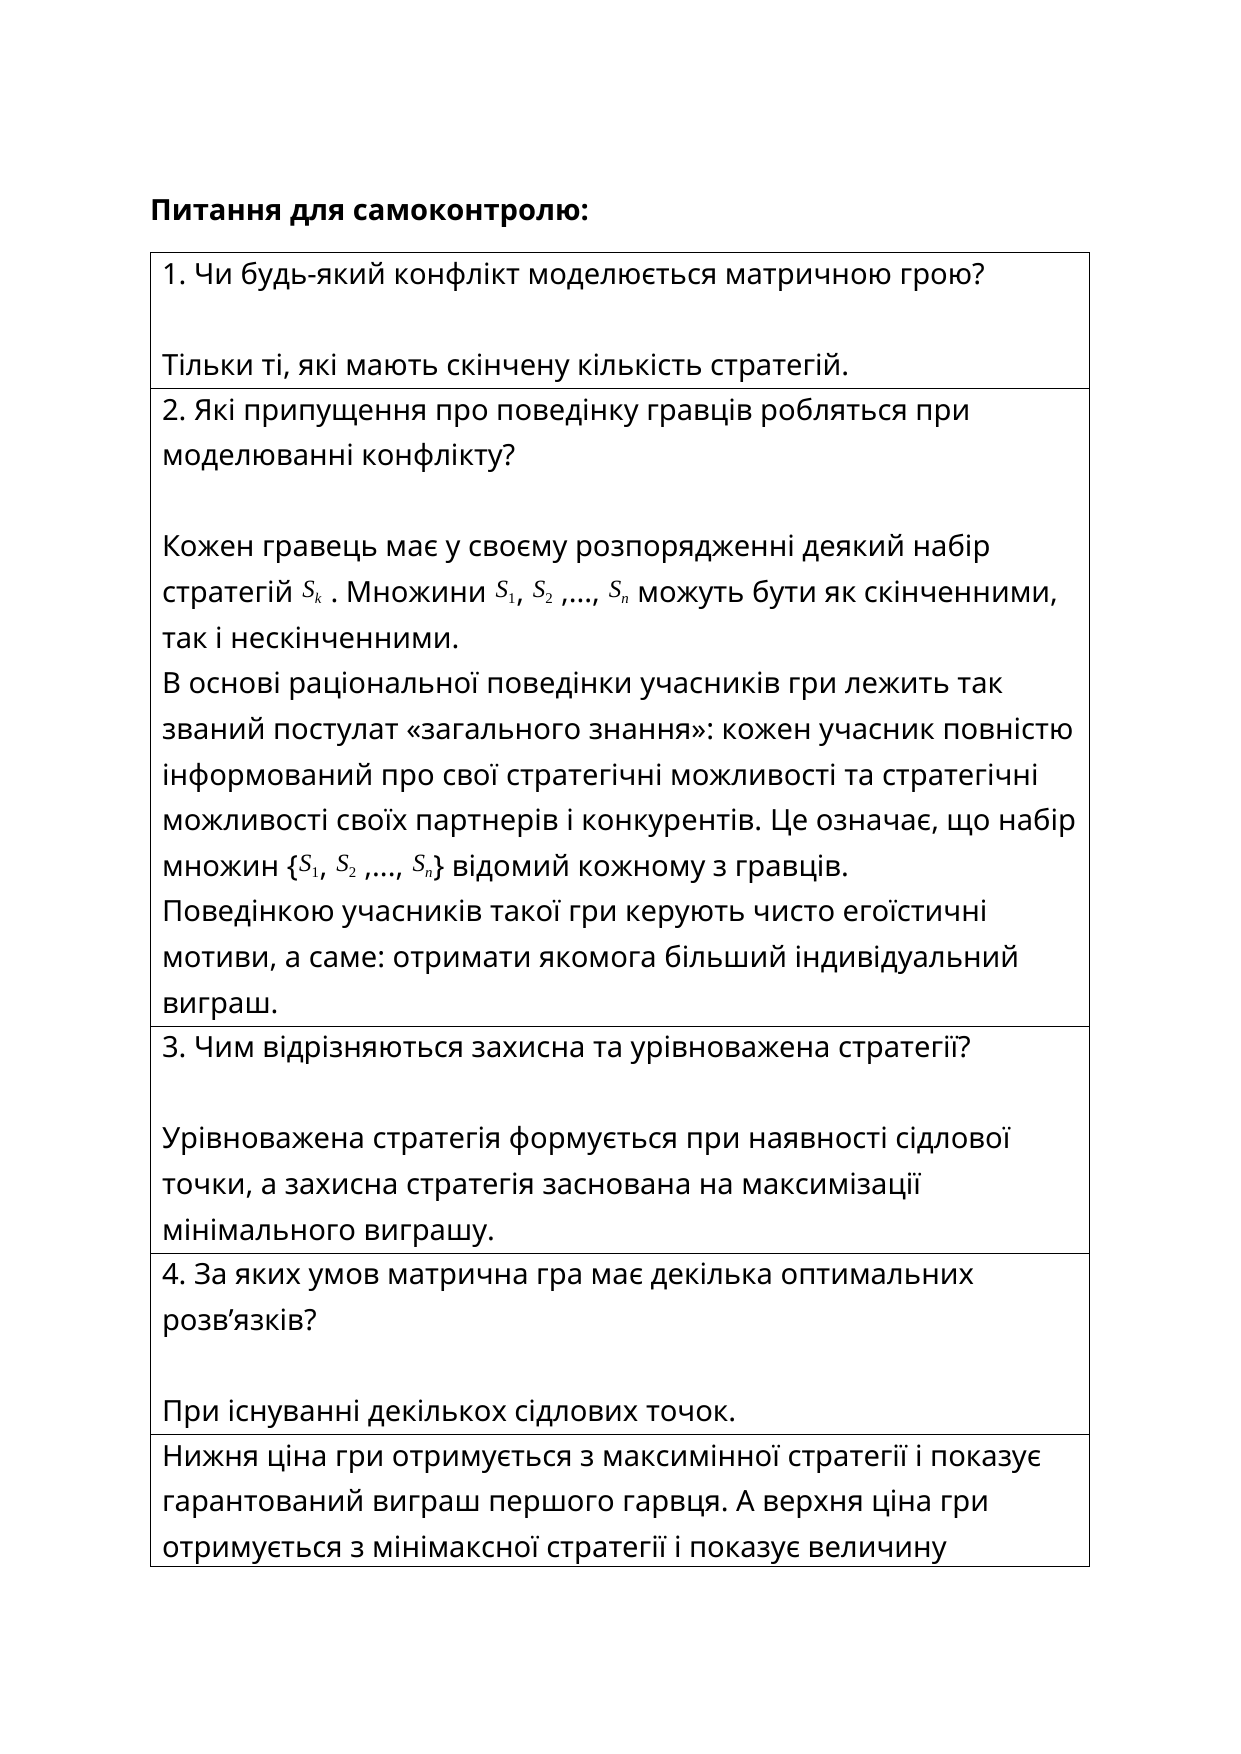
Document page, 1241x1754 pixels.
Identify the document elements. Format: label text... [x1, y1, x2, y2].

table_cell 3. Чим відрізняються захисна та урівноважена стратегії? Урівноважена стратегія формується при наявності сідлової точки, а захисна стратегія заснована на максимізації мінімального виграшу. [151, 1027, 1089, 1253]
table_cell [151, 1435, 1089, 1566]
table_cell 4. За яких умов матрична гра має декілька оптимальних розв’язків? При існуванні декількох сідлових точок. [151, 1254, 1089, 1434]
text Питання для самоконтролю: [150, 190, 1090, 229]
table_cell 2. Які припущення про поведінку гравців робляться при моделюванні конфлікту? Кожен гравець має у своєму розпорядженні деякий набір стратегій . Множини , ,..., можуть бути як скінченними, так і нескінченними. В основі раціональної поведінки учасників гри лежить так званий постулат «загального знання»: кожен учасник повністю інформований про свої стратегічні можливості та стратегічні можливості своїх партнерів і конкурентів. Це означає, що набір множин {, ,..., } відомий кожному з гравців. Поведінкою учасників такої гри керують чисто егоїстичні мотиви, а саме: отримати якомога більший індивідуальний виграш. [151, 389, 1089, 1026]
table_header 1. Чи будь-який конфлікт моделюється матричною грою? Тільки ті, які мають скінчену кількість стратегій. [151, 253, 1089, 388]
